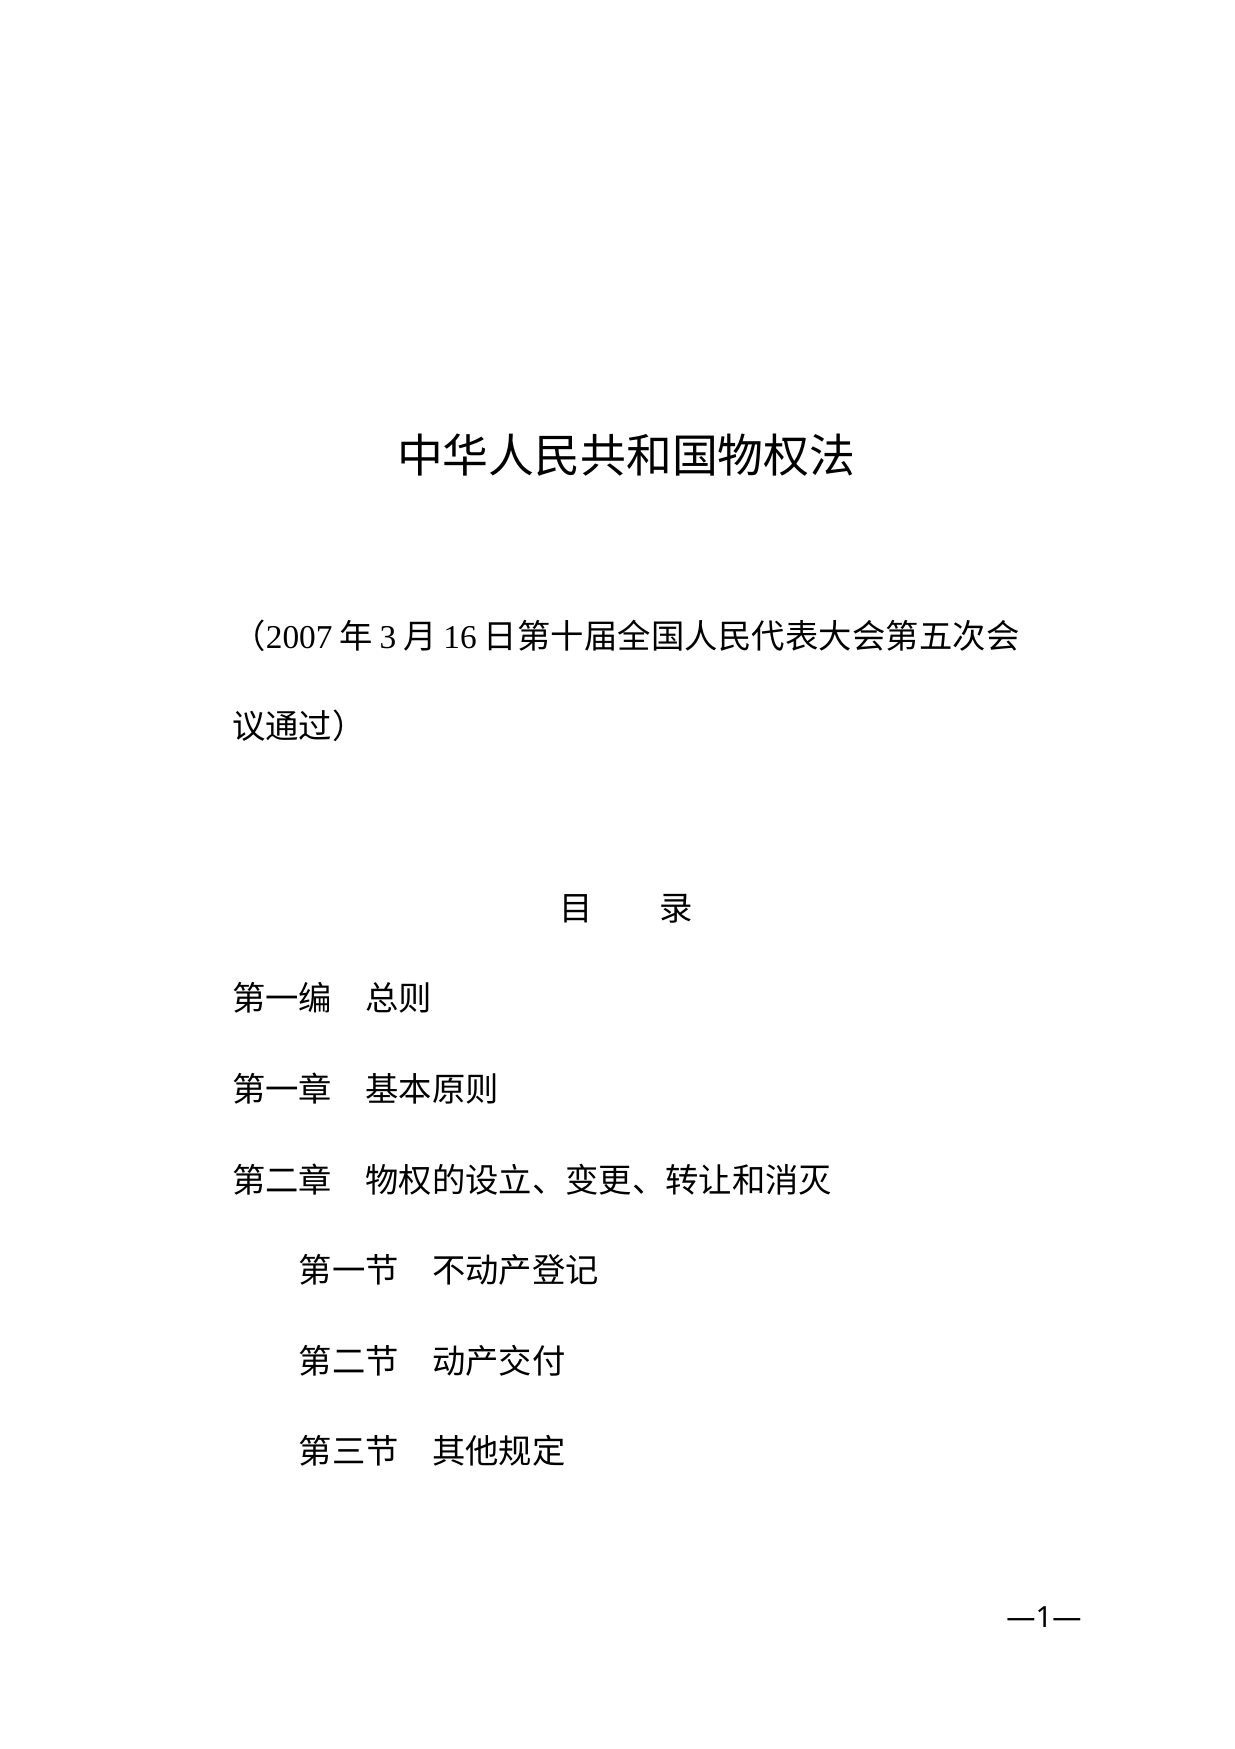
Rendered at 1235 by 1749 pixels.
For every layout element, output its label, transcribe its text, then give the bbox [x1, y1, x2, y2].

text 第三节 其他规定 [165, 1404, 1087, 1495]
text 第一章 基本原则 [165, 1042, 1087, 1132]
text 第二节 动产交付 [165, 1313, 1087, 1404]
text 第二章 物权的设立、变更、转让和消灭 [165, 1132, 1087, 1223]
text 第一节 不动产登记 [165, 1223, 1087, 1313]
text 中华人民共和国物权法 [165, 407, 1087, 498]
text 目 录 [165, 860, 1087, 951]
text 第一编 总则 [165, 951, 1087, 1042]
text （2007年3月16日第十届全国人民代表大会第五次会议通过） [232, 588, 1020, 770]
